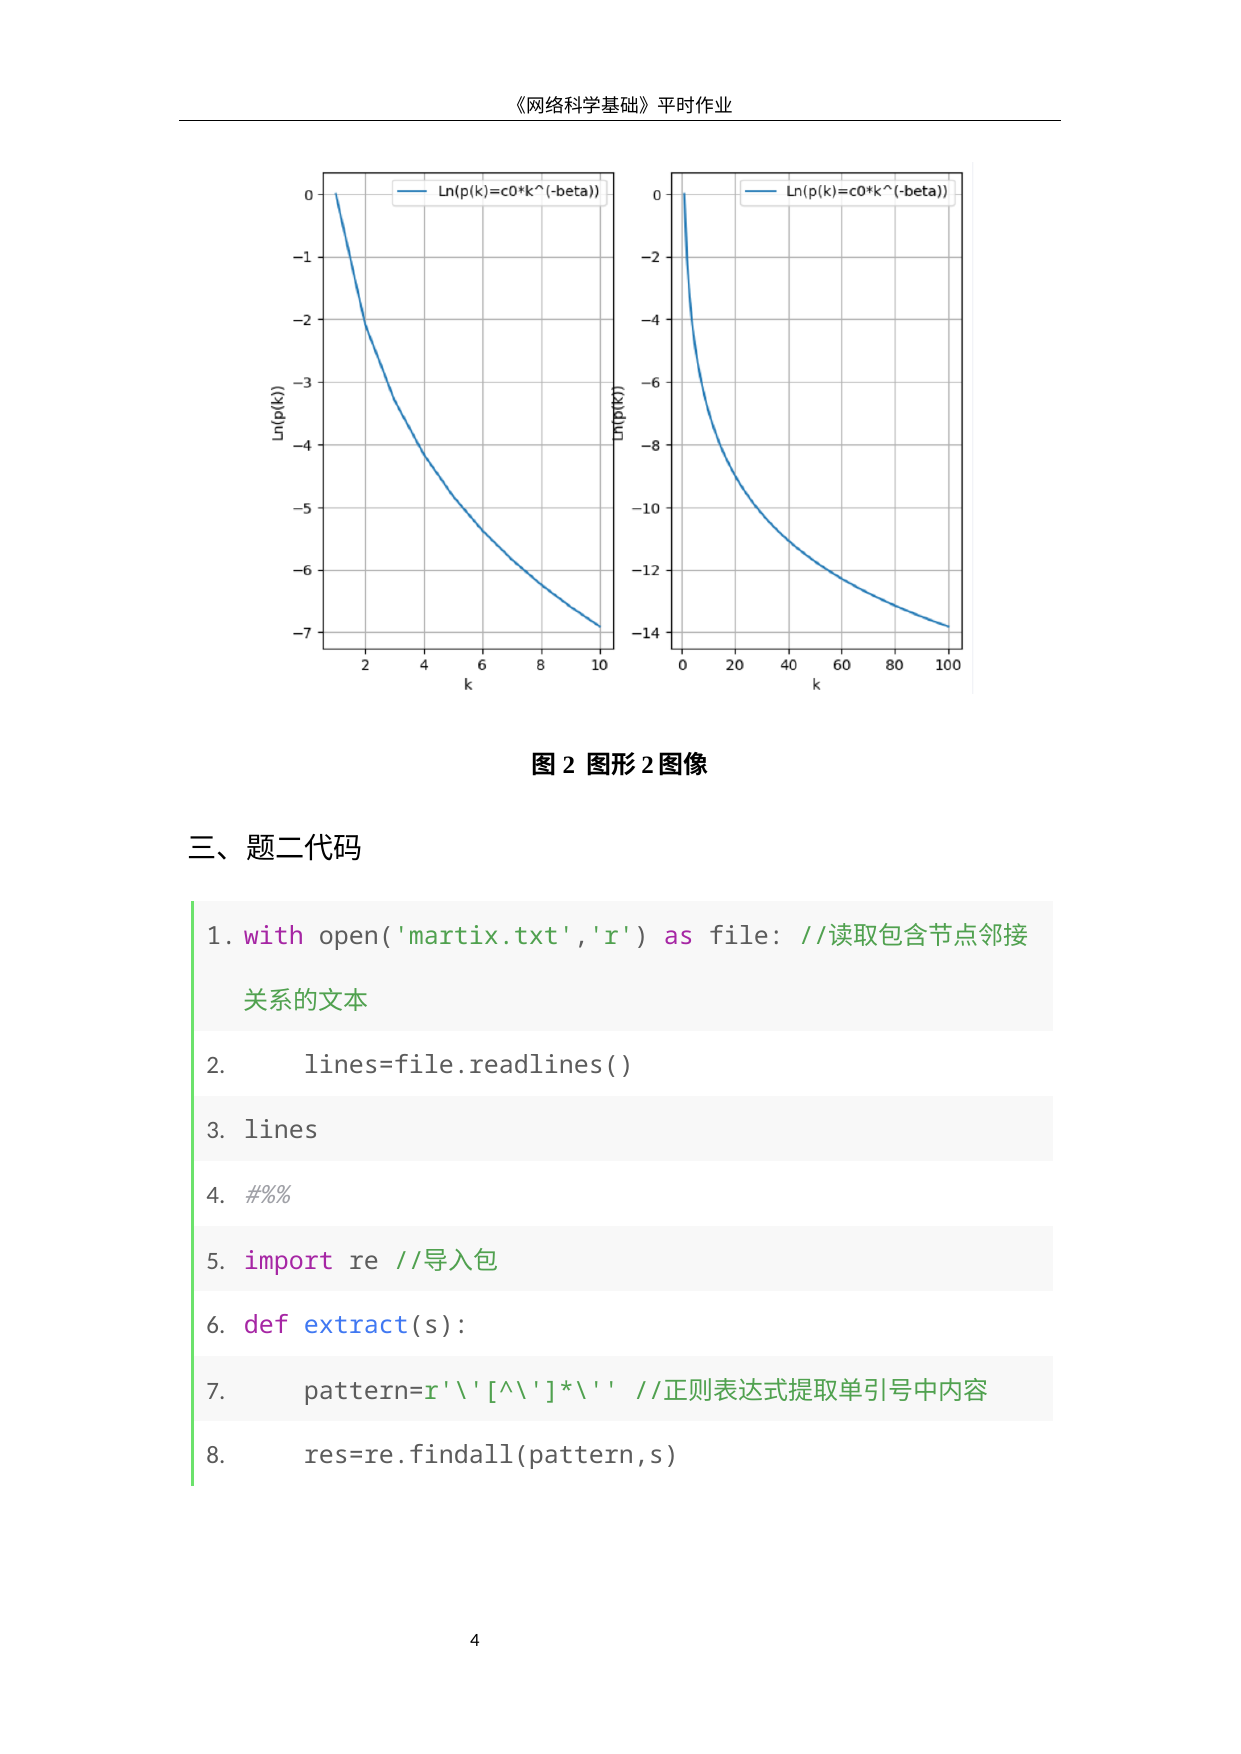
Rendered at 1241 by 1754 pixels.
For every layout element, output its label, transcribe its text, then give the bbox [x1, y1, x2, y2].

text 图 2 图形2图像 [187, 730, 1053, 795]
picture [266, 162, 974, 694]
list res=re.findall(pattern,s) [194, 1421, 1053, 1486]
list lines=file.readlines() [194, 1031, 1053, 1096]
list lines [194, 1096, 1053, 1161]
list import re //导入包 [194, 1226, 1053, 1291]
subtitle 题二代码 [187, 813, 1053, 878]
list #%% [194, 1161, 1053, 1226]
list def extract(s): [194, 1291, 1053, 1356]
list with open('martix.txt','r') as file: //读取包含节点邻接关系的文本 [194, 901, 1053, 1031]
list pattern=r'\'[^\']*\'' //正则表达式提取单引号中内容 [194, 1356, 1053, 1421]
